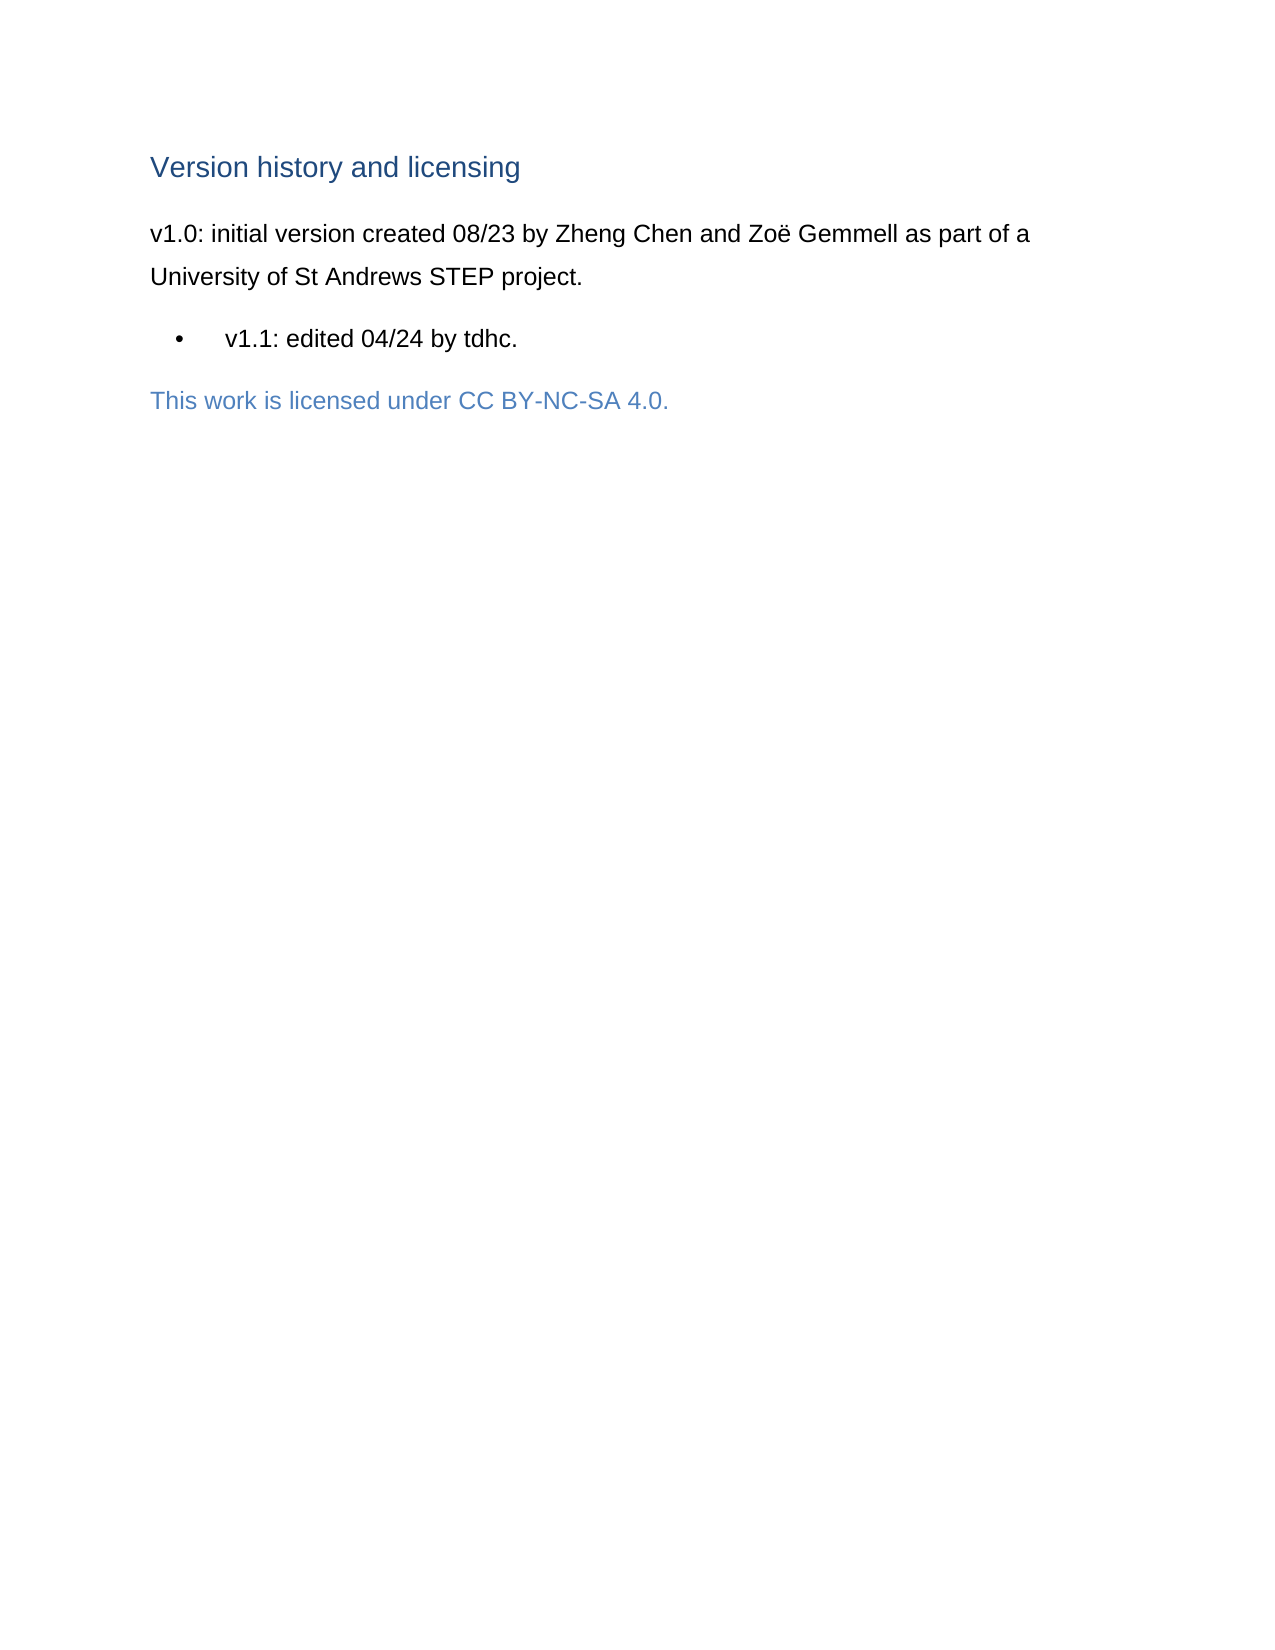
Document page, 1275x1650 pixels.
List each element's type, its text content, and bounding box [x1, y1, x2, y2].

list v1.1: edited 04/24 by tdhc. [175, 324, 1125, 353]
text v1.0: initial version created 08/23 by Zheng Chen and Zoë Gemmell as part of a University of St Andrews STEP project. [150, 219, 1125, 291]
text This work is licensed under CC BY-NC-SA 4.0. [150, 386, 1125, 415]
subtitle Version history and licensing [150, 150, 1125, 183]
